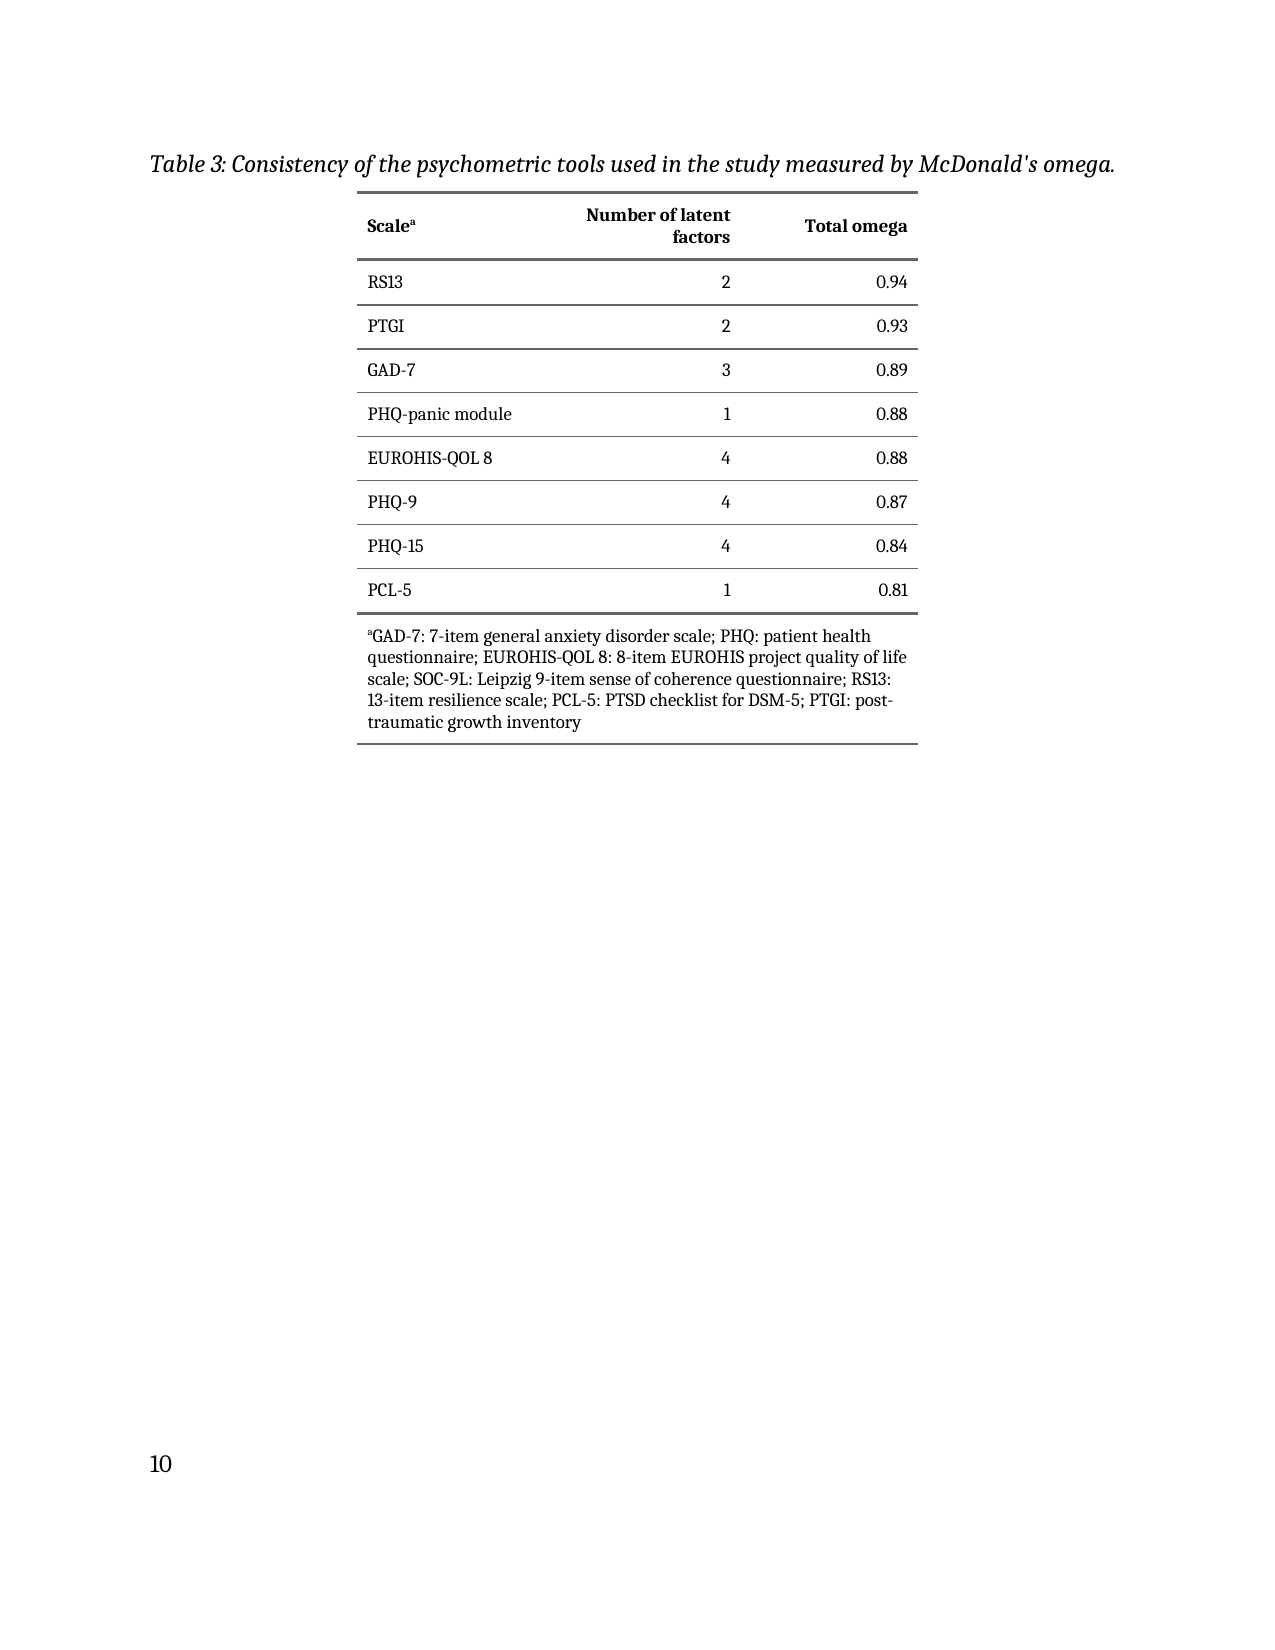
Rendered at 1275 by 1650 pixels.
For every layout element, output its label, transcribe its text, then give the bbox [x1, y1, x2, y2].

table_cell PHQ-15 [357, 525, 564, 568]
table_cell 0.93 [741, 306, 918, 348]
table_cell 0.87 [741, 481, 918, 524]
table_cell PCL-5 [357, 569, 564, 612]
table_cell 1 [564, 569, 741, 612]
table_cell 0.94 [741, 261, 918, 304]
table_cell RS13 [357, 261, 564, 304]
table_cell PHQ-9 [357, 481, 564, 524]
table_header Scalea [357, 194, 564, 258]
table_cell 4 [564, 437, 741, 480]
table_cell 0.89 [741, 350, 918, 392]
table_header Total omega [741, 194, 918, 258]
table_header Number of latent factors [564, 194, 741, 258]
table_cell 0.88 [741, 437, 918, 480]
table_cell 0.84 [741, 525, 918, 568]
table_cell PTGI [357, 306, 564, 348]
table_cell 0.88 [741, 393, 918, 436]
table_cell 4 [564, 481, 741, 524]
table_cell aGAD-7: 7-item general anxiety disorder scale; PHQ: patient health questionnaire; EUROHIS-QOL 8: 8-item EUROHIS project quality of life scale; SOC-9L: Leipzig 9-item sense of coherence questionnaire; RS13: 13-item resilience scale; PCL-5: PTSD checklist for DSM-5; PTGI: post-traumatic growth inventory [357, 615, 918, 743]
table_cell 1 [564, 393, 741, 436]
table_cell PHQ-panic module [357, 393, 564, 436]
table_cell 3 [564, 350, 741, 392]
table_cell 2 [564, 261, 741, 304]
table_cell 0.81 [741, 569, 918, 612]
table_cell EUROHIS-QOL 8 [357, 437, 564, 480]
table_cell 4 [564, 525, 741, 568]
table_cell 2 [564, 306, 741, 348]
table_cell GAD-7 [357, 350, 564, 392]
text Table 3: Consistency of the psychometric tools used in the study measured by McDonald's omega. [150, 150, 1125, 179]
